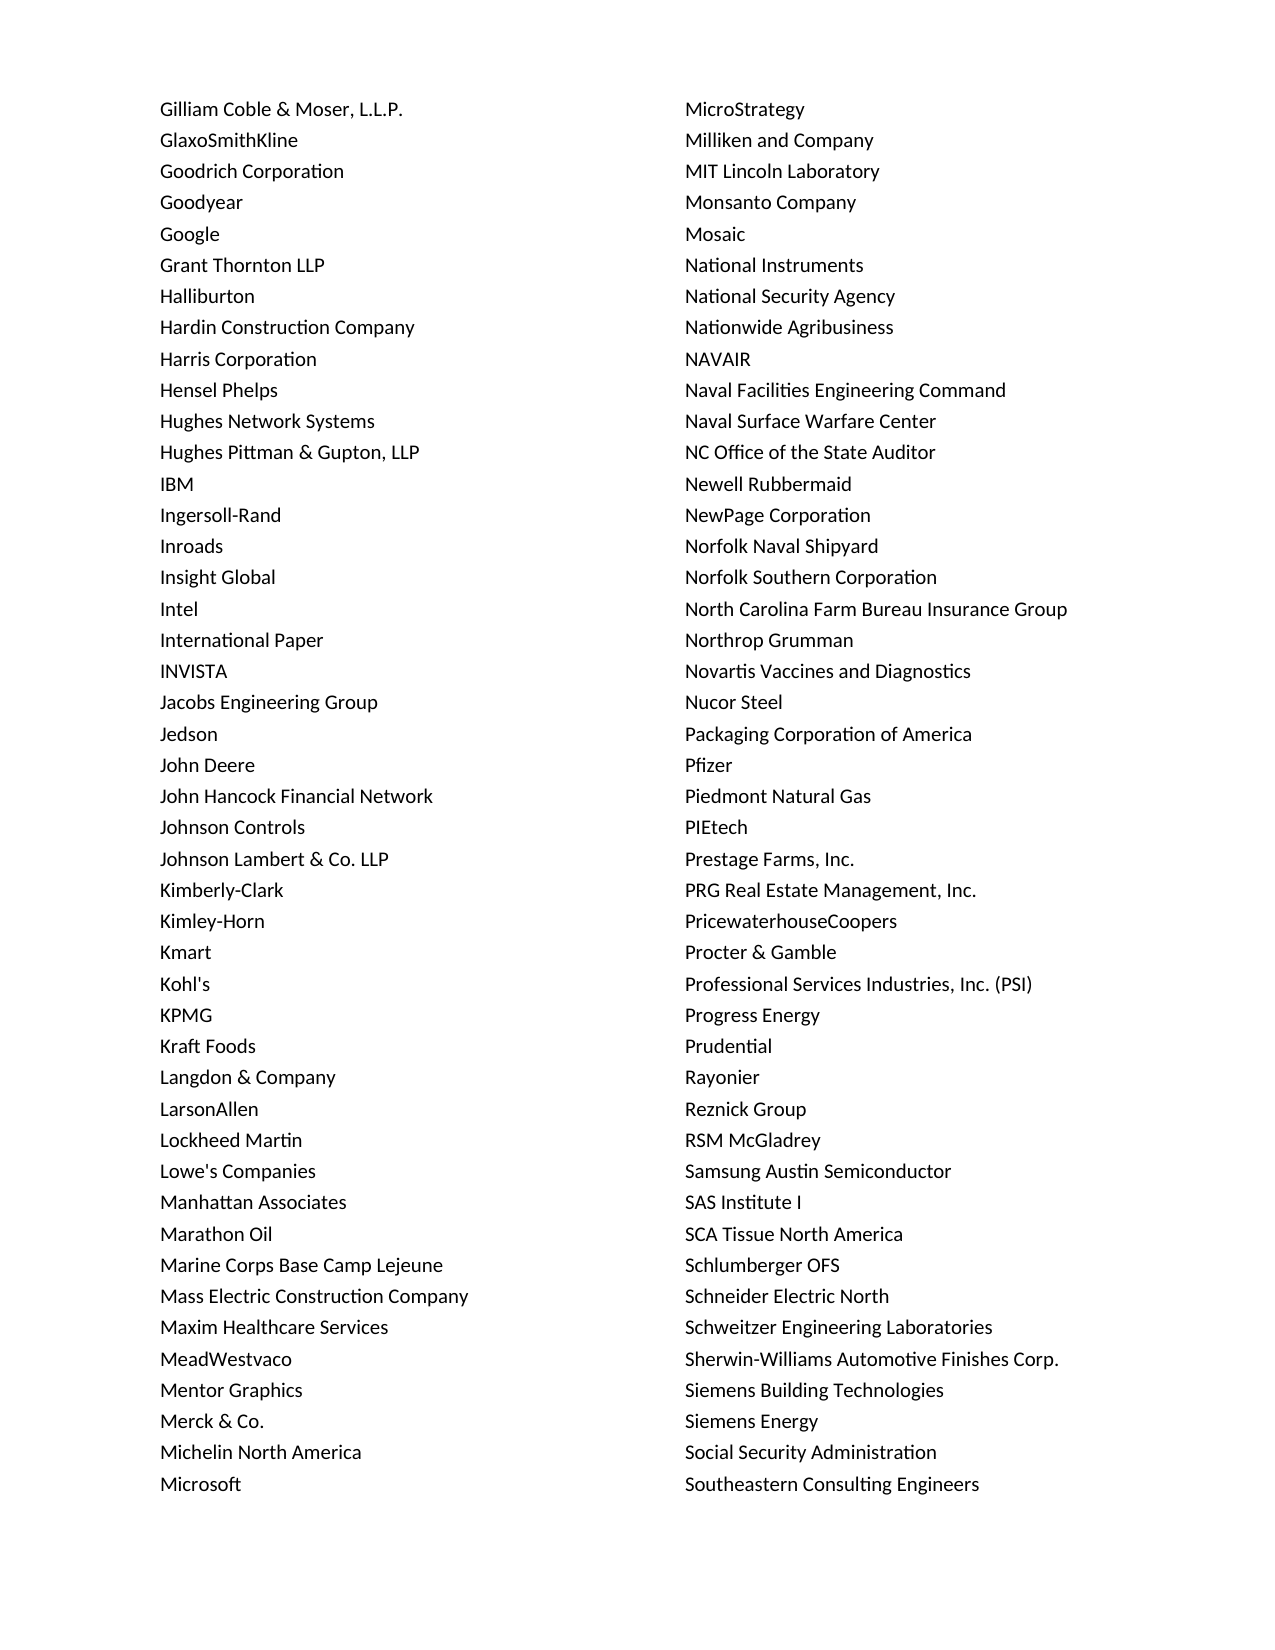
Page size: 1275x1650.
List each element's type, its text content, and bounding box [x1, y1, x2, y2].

table_cell Nucor Steel [674, 684, 1275, 715]
table_cell Johnson Lambert & Co. LLP [149, 840, 638, 871]
table_cell Jacobs Engineering Group [149, 684, 638, 715]
table_cell Michelin North America [149, 1434, 638, 1465]
table_cell Insight Global [149, 559, 638, 590]
table_cell Hughes Pittman & Gupton, LLP [149, 434, 638, 465]
table_cell International Paper [149, 621, 638, 652]
table_cell Mosaic [674, 215, 1275, 246]
table_cell National Security Agency [674, 278, 1275, 309]
table_cell Gilliam Coble & Moser, L.L.P. [149, 90, 638, 121]
table_cell NC Office of the State Auditor [674, 434, 1275, 465]
table_cell Mentor Graphics [149, 1371, 638, 1402]
table_cell Lowe's Companies [149, 1153, 638, 1184]
table_cell IBM [149, 465, 638, 496]
table_cell Social Security Administration [674, 1434, 1275, 1465]
table_cell INVISTA [149, 653, 638, 684]
table_cell Langdon & Company [149, 1059, 638, 1090]
table_cell National Instruments [674, 246, 1275, 277]
table_cell Norfolk Southern Corporation [674, 559, 1275, 590]
table_cell Johnson Controls [149, 809, 638, 840]
table_cell Marathon Oil [149, 1215, 638, 1246]
table_cell Nationwide Agribusiness [674, 309, 1275, 340]
table_cell GlaxoSmithKline [149, 121, 638, 152]
table_cell PIEtech [674, 809, 1275, 840]
table_cell Goodyear [149, 184, 638, 215]
table_cell MicroStrategy [674, 90, 1275, 121]
table_cell Prudential [674, 1028, 1275, 1059]
table_cell Hardin Construction Company [149, 309, 638, 340]
table_cell Hensel Phelps [149, 371, 638, 402]
table_cell Piedmont Natural Gas [674, 778, 1275, 809]
table_cell Professional Services Industries, Inc. (PSI) [674, 965, 1275, 996]
table_cell Goodrich Corporation [149, 153, 638, 184]
table_cell John Deere [149, 746, 638, 777]
table_cell Rayonier [674, 1059, 1275, 1090]
table_cell MeadWestvaco [149, 1340, 638, 1371]
table_cell Naval Surface Warfare Center [674, 403, 1275, 434]
table_cell Southeastern Consulting Engineers [674, 1465, 1275, 1496]
table_cell Novartis Vaccines and Diagnostics [674, 653, 1275, 684]
table_cell Harris Corporation [149, 340, 638, 371]
table_cell Grant Thornton LLP [149, 246, 638, 277]
table_cell Intel [149, 590, 638, 621]
table_cell SAS Institute I [674, 1184, 1275, 1215]
table_cell John Hancock Financial Network [149, 778, 638, 809]
table_cell Milliken and Company [674, 121, 1275, 152]
table_cell Northrop Grumman [674, 621, 1275, 652]
table_cell Progress Energy [674, 996, 1275, 1027]
table_cell Kmart [149, 934, 638, 965]
table_cell Siemens Energy [674, 1403, 1275, 1434]
table_cell LarsonAllen [149, 1090, 638, 1121]
table_cell SCA Tissue North America [674, 1215, 1275, 1246]
table_cell RSM McGladrey [674, 1121, 1275, 1152]
table_cell Jedson [149, 715, 638, 746]
table_cell NAVAIR [674, 340, 1275, 371]
table_cell Schlumberger OFS [674, 1246, 1275, 1277]
table_cell Sherwin-Williams Automotive Finishes Corp. [674, 1340, 1275, 1371]
table_cell Halliburton [149, 278, 638, 309]
table_cell North Carolina Farm Bureau Insurance Group [674, 590, 1275, 621]
table_cell Merck & Co. [149, 1403, 638, 1434]
table_cell Siemens Building Technologies [674, 1371, 1275, 1402]
table_cell Norfolk Naval Shipyard [674, 528, 1275, 559]
table_cell Schweitzer Engineering Laboratories [674, 1309, 1275, 1340]
table_cell Inroads [149, 528, 638, 559]
table_cell PRG Real Estate Management, Inc. [674, 871, 1275, 902]
table_cell Samsung Austin Semiconductor [674, 1153, 1275, 1184]
table_cell Kohl's [149, 965, 638, 996]
table_cell Pfizer [674, 746, 1275, 777]
table_cell Packaging Corporation of America [674, 715, 1275, 746]
table_cell Newell Rubbermaid [674, 465, 1275, 496]
table_cell Prestage Farms, Inc. [674, 840, 1275, 871]
table_cell Microsoft [149, 1465, 638, 1496]
table_cell Reznick Group [674, 1090, 1275, 1121]
table_cell NewPage Corporation [674, 496, 1275, 527]
table_cell Schneider Electric North [674, 1278, 1275, 1309]
table_cell Marine Corps Base Camp Lejeune [149, 1246, 638, 1277]
table_cell Hughes Network Systems [149, 403, 638, 434]
table_cell Naval Facilities Engineering Command [674, 371, 1275, 402]
table_cell Lockheed Martin [149, 1121, 638, 1152]
table_cell Mass Electric Construction Company [149, 1278, 638, 1309]
table_cell Kraft Foods [149, 1028, 638, 1059]
table_cell Ingersoll-Rand [149, 496, 638, 527]
table_cell Monsanto Company [674, 184, 1275, 215]
table_cell Kimberly-Clark [149, 871, 638, 902]
table_cell MIT Lincoln Laboratory [674, 153, 1275, 184]
table_cell PricewaterhouseCoopers [674, 903, 1275, 934]
table_cell Maxim Healthcare Services [149, 1309, 638, 1340]
table_cell Google [149, 215, 638, 246]
table_cell Procter & Gamble [674, 934, 1275, 965]
table_cell Manhattan Associates [149, 1184, 638, 1215]
table_cell KPMG [149, 996, 638, 1027]
table_cell Kimley-Horn [149, 903, 638, 934]
